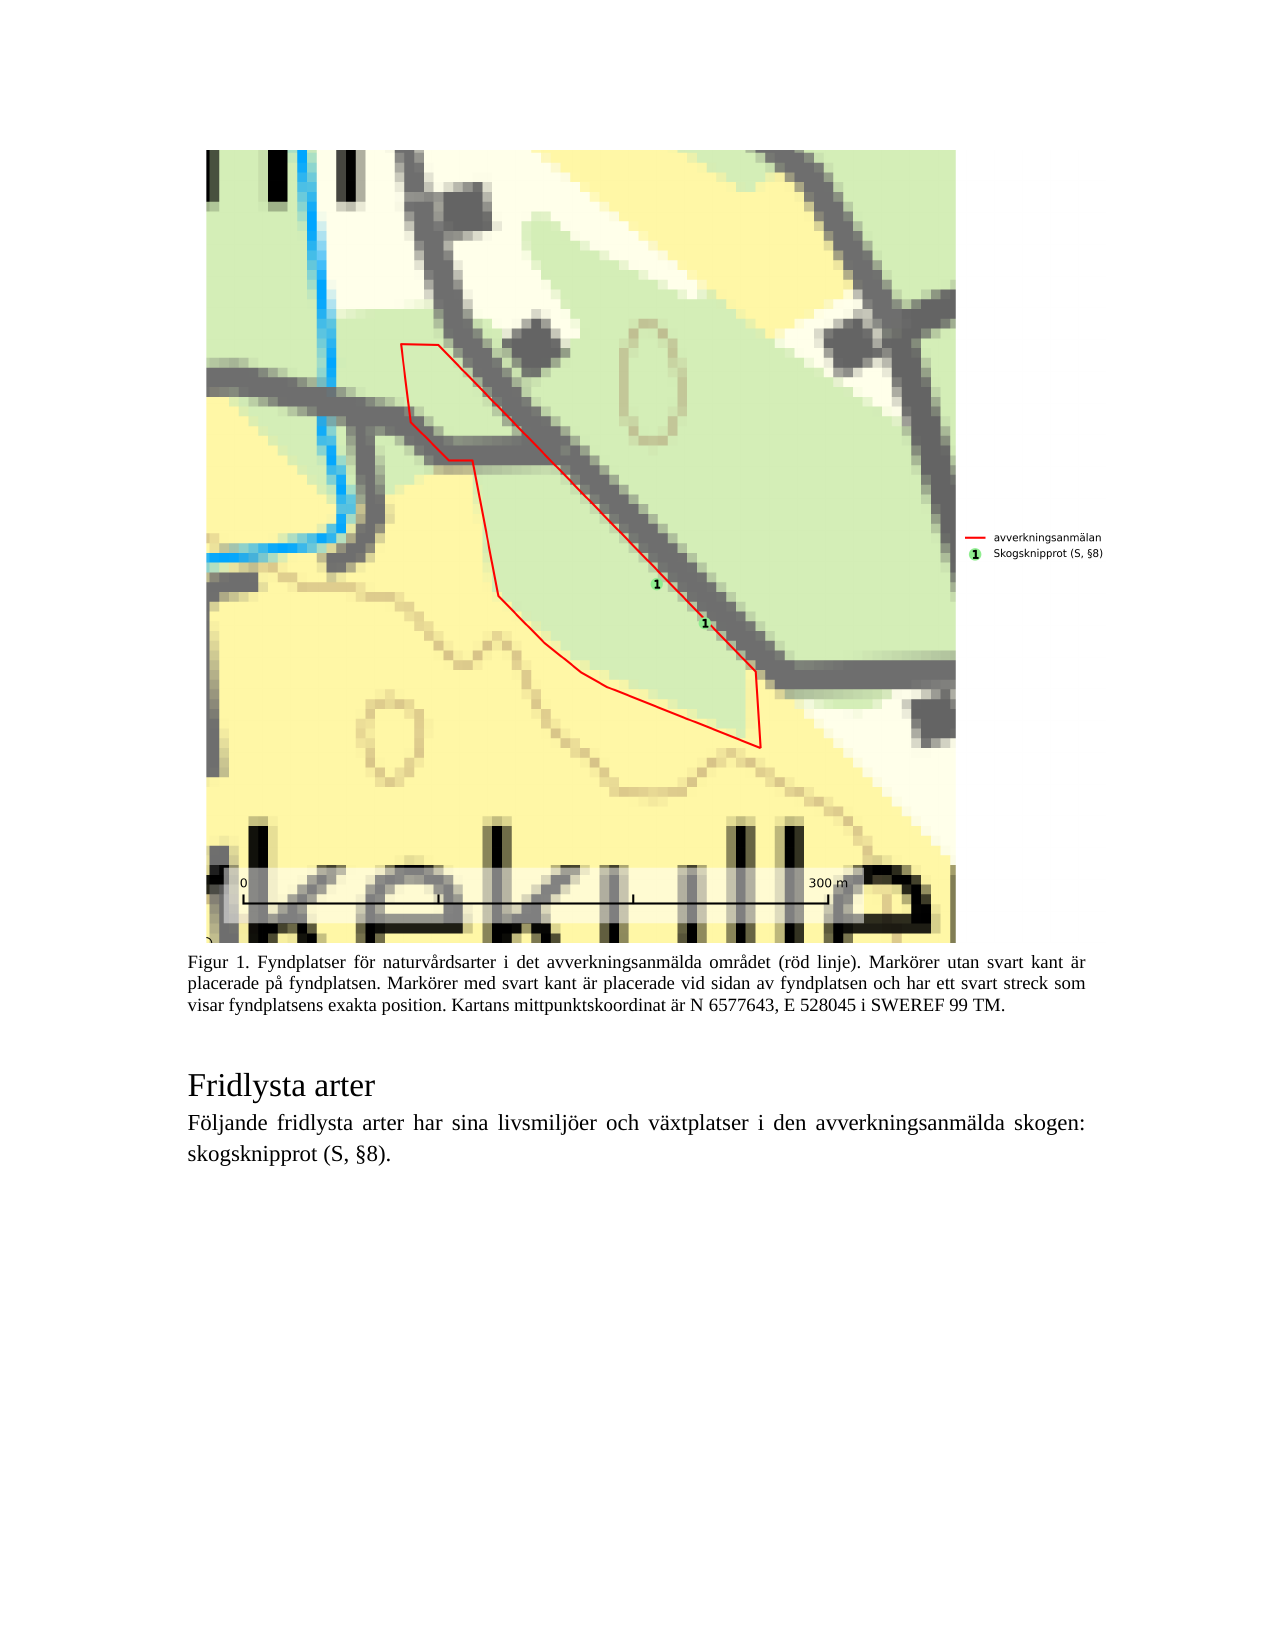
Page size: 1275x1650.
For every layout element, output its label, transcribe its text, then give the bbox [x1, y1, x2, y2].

picture [206, 150, 1107, 943]
text Figur 1. Fyndplatser för naturvårdsarter i det avverkningsanmälda området (röd linje). Markörer utan svart kant är placerade på fyndplatsen. Markörer med svart kant är placerade vid sidan av fyndplatsen och har ett svart streck som visar fyndplatsens exakta position. Kartans mittpunktskoordinat är N 6577643, E 528045 i SWEREF 99 TM. [187, 951, 1087, 1015]
text Följande fridlysta arter har sina livsmiljöer och växtplatser i den avverkningsanmälda skogen: skogsknipprot (S, §8). [187, 1109, 1087, 1166]
subtitle Fridlysta arter [187, 1065, 1087, 1104]
